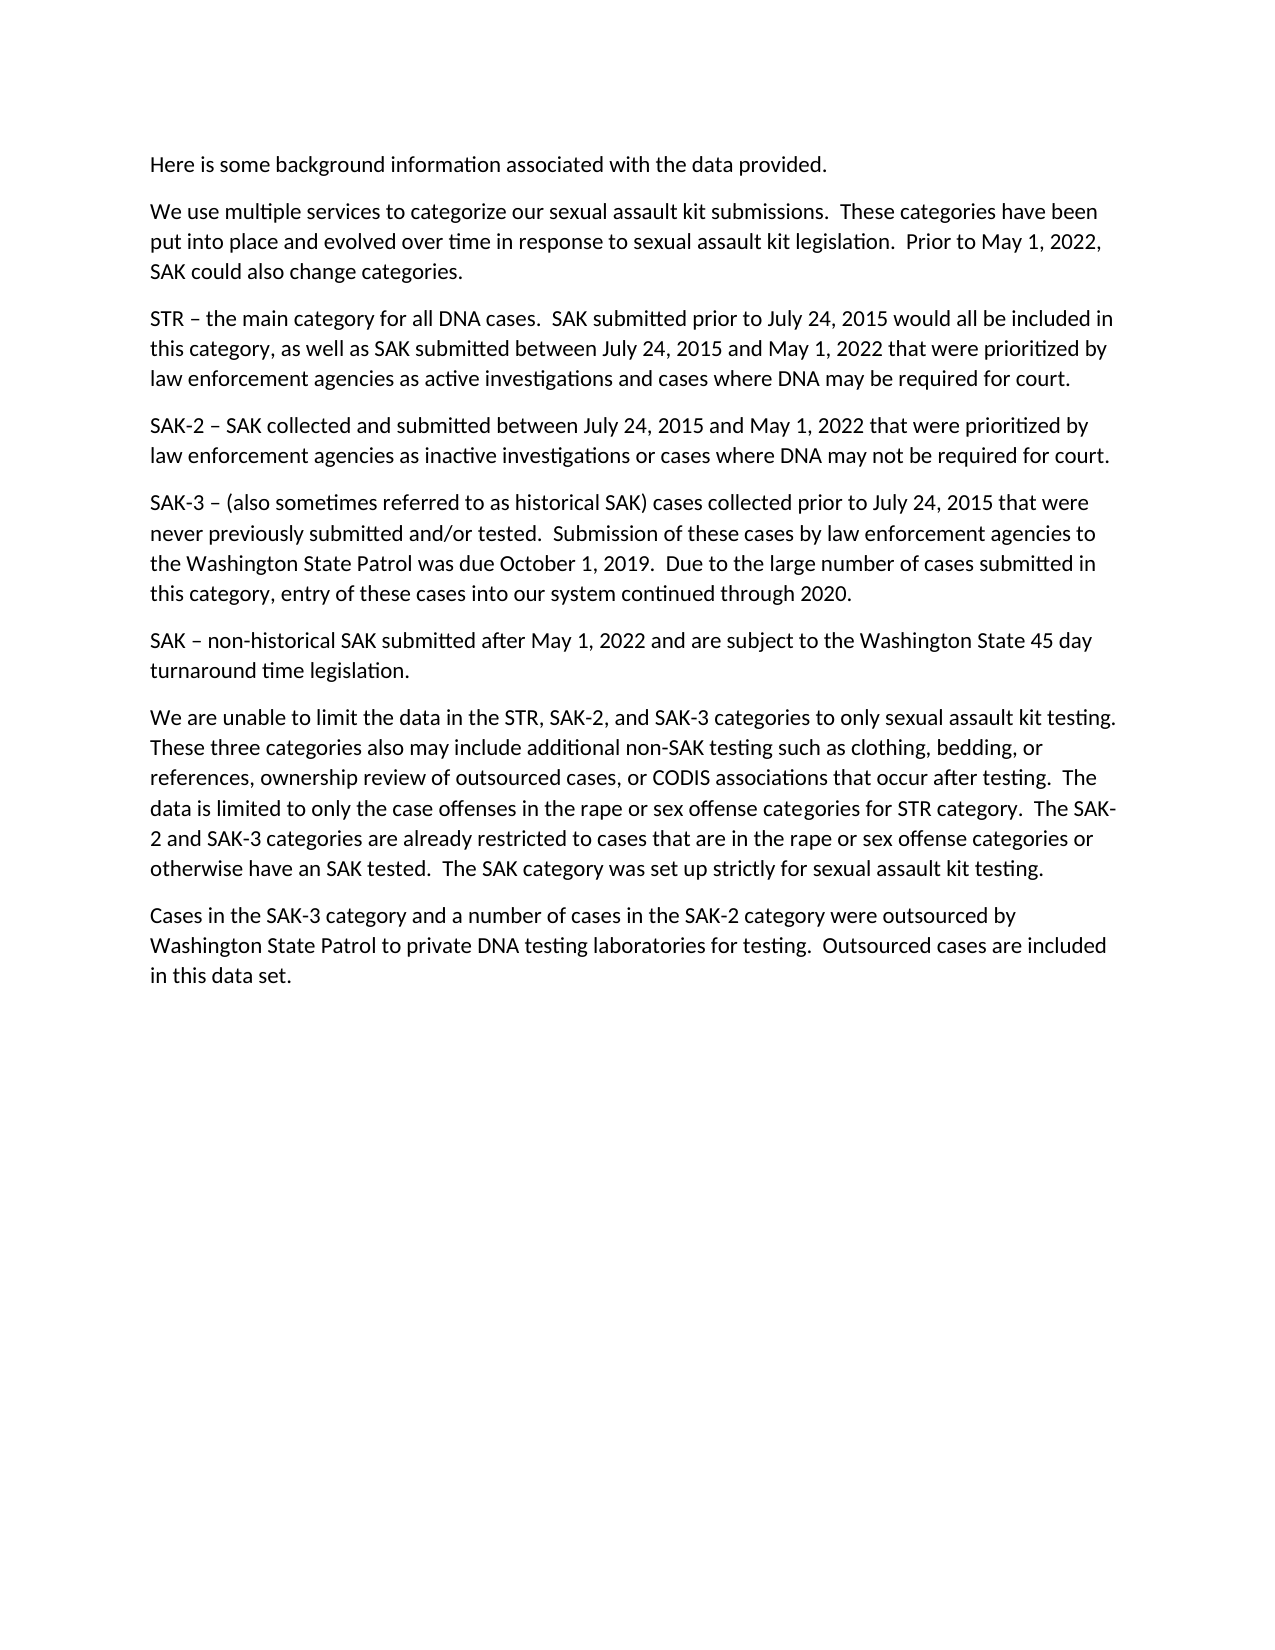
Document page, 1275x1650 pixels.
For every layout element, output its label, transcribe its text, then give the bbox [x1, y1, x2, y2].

text SAK-2 – SAK collected and submitted between July 24, 2015 and May 1, 2022 that were prioritized by law enforcement agencies as inactive investigations or cases where DNA may not be required for court. [150, 411, 1125, 470]
text Cases in the SAK-3 category and a number of cases in the SAK-2 category were outsourced by Washington State Patrol to private DNA testing laboratories for testing. Outsourced cases are included in this data set. [150, 901, 1125, 989]
text We use multiple services to categorize our sexual assault kit submissions. These categories have been put into place and evolved over time in response to sexual assault kit legislation. Prior to May 1, 2022, SAK could also change categories. [150, 197, 1125, 285]
text We are unable to limit the data in the STR, SAK-2, and SAK-3 categories to only sexual assault kit testing. These three categories also may include additional non-SAK testing such as clothing, bedding, or references, ownership review of outsourced cases, or CODIS associations that occur after testing. The data is limited to only the case offenses in the rape or sex offense categories for STR category. The SAK-2 and SAK-3 categories are already restricted to cases that are in the rape or sex offense categories or otherwise have an SAK tested. The SAK category was set up strictly for sexual assault kit testing. [150, 703, 1125, 882]
text SAK – non-historical SAK submitted after May 1, 2022 and are subject to the Washington State 45 day turnaround time legislation. [150, 626, 1125, 684]
text STR – the main category for all DNA cases. SAK submitted prior to July 24, 2015 would all be included in this category, as well as SAK submitted between July 24, 2015 and May 1, 2022 that were prioritized by law enforcement agencies as active investigations and cases where DNA may be required for court. [150, 304, 1125, 393]
text Here is some background information associated with the data provided. [150, 150, 1125, 178]
text SAK-3 – (also sometimes referred to as historical SAK) cases collected prior to July 24, 2015 that were never previously submitted and/or tested. Submission of these cases by law enforcement agencies to the Washington State Patrol was due October 1, 2019. Due to the large number of cases submitted in this category, entry of these cases into our system continued through 2020. [150, 488, 1125, 607]
